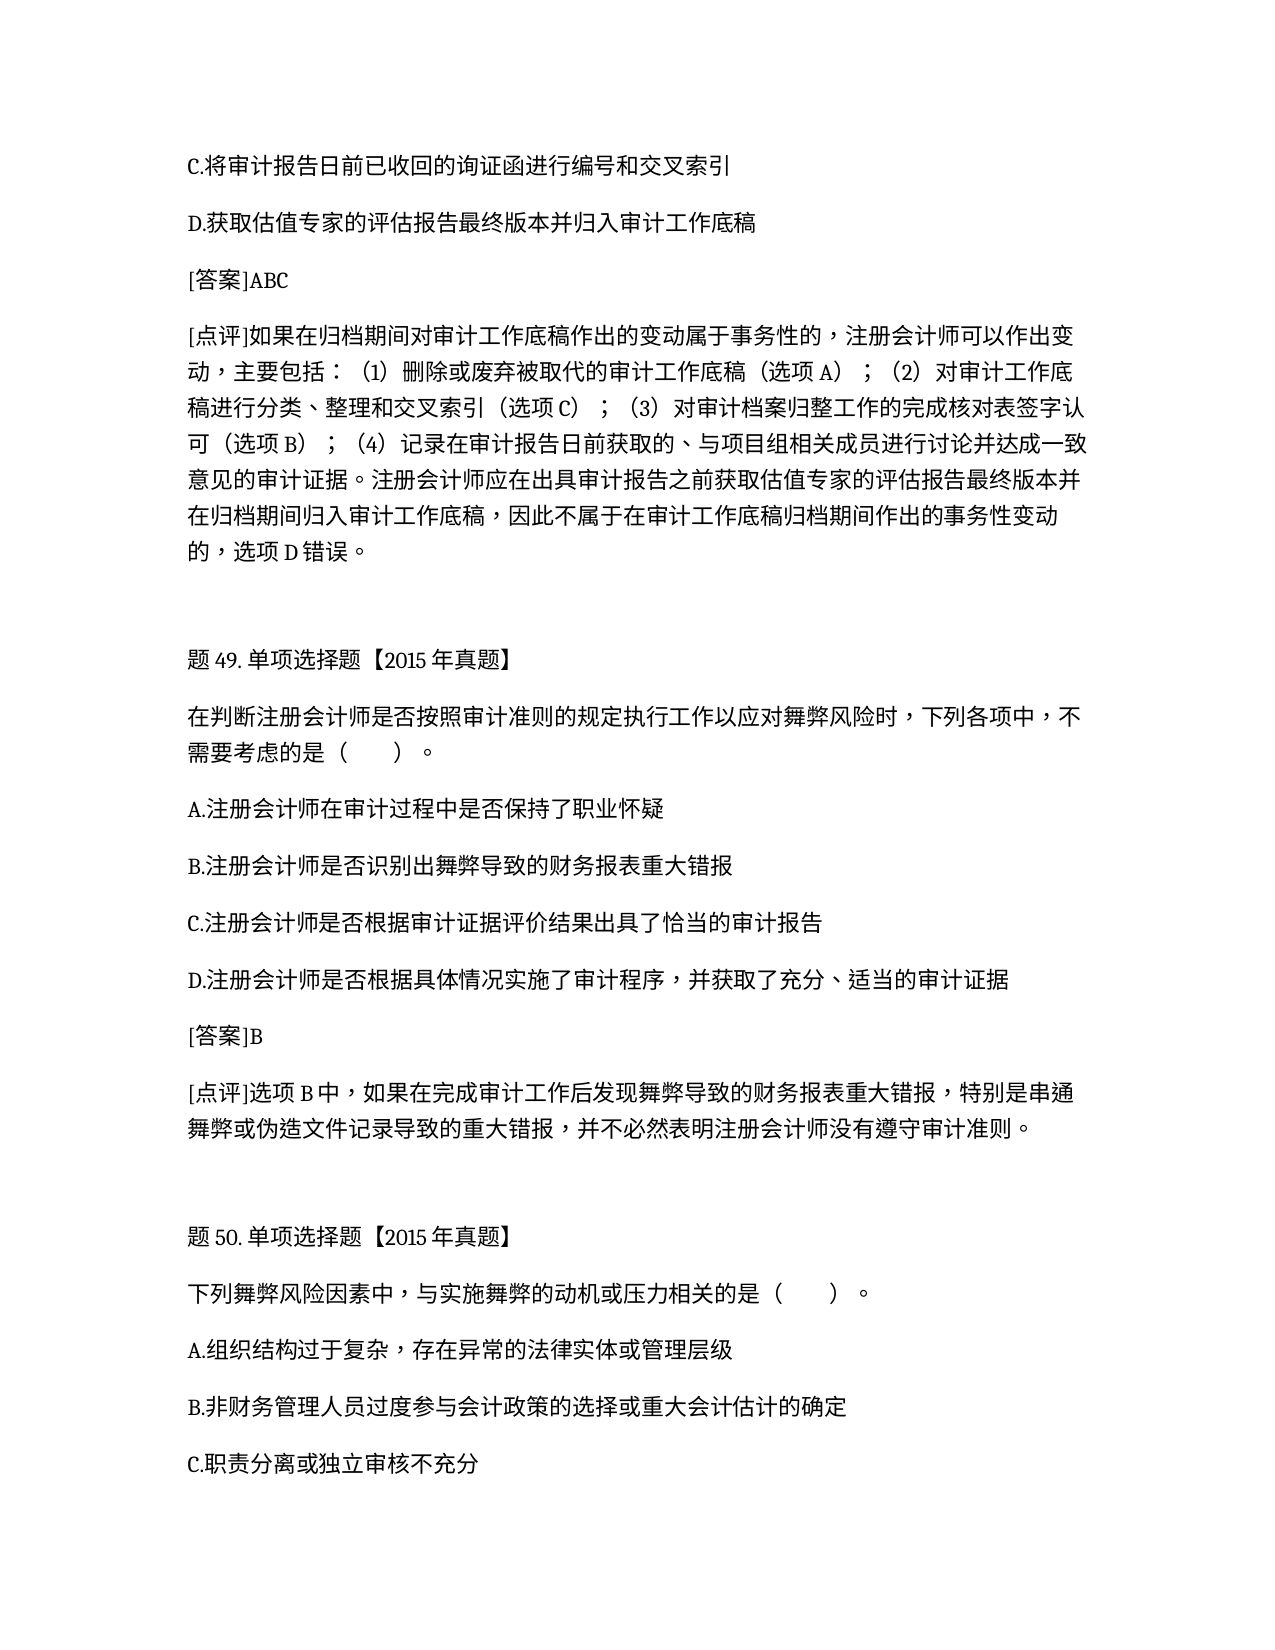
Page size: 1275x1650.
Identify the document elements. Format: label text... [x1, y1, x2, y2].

text D.注册会计师是否根据具体情况实施了审计程序，并获取了充分、适当的审计证据 [187, 963, 1087, 995]
text 下列舞弊风险因素中，与实施舞弊的动机或压力相关的是（ ）。 [187, 1278, 1087, 1309]
text 在判断注册会计师是否按照审计准则的规定执行工作以应对舞弊风险时，下列各项中，不需要考虑的是（ ）。 [187, 701, 1087, 768]
text C.职责分离或独立审核不充分 [187, 1448, 1087, 1479]
text [点评]选项B中，如果在完成审计工作后发现舞弊导致的财务报表重大错报，特别是串通舞弊或伪造文件记录导致的重大错报，并不必然表明注册会计师没有遵守审计准则。 [187, 1077, 1087, 1144]
text A.组织结构过于复杂，存在异常的法律实体或管理层级 [187, 1334, 1087, 1366]
text A.注册会计师在审计过程中是否保持了职业怀疑 [187, 793, 1087, 824]
text B.非财务管理人员过度参与会计政策的选择或重大会计估计的确定 [187, 1391, 1087, 1422]
text [答案]ABC [187, 263, 1087, 295]
text D.获取估值专家的评估报告最终版本并归入审计工作底稿 [187, 207, 1087, 238]
text C.将审计报告日前已收回的询证函进行编号和交叉索引 [187, 150, 1087, 181]
text B.注册会计师是否识别出舞弊导致的财务报表重大错报 [187, 850, 1087, 881]
text [点评]如果在归档期间对审计工作底稿作出的变动属于事务性的，注册会计师可以作出变动，主要包括：（1）删除或废弃被取代的审计工作底稿（选项A）；（2）对审计工作底稿进行分类、整理和交叉索引（选项C）；（3）对审计档案归整工作的完成核对表签字认可（选项B）；（4）记录在审计报告日前获取的、与项目组相关成员进行讨论并达成一致意见的审计证据。注册会计师应在出具审计报告之前获取估值专家的评估报告最终版本并在归档期间归入审计工作底稿，因此不属于在审计工作底稿归档期间作出的事务性变动的，选项D错误。 [187, 320, 1087, 567]
text 题50. 单项选择题【2015年真题】 [187, 1221, 1087, 1252]
text C.注册会计师是否根据审计证据评价结果出具了恰当的审计报告 [187, 907, 1087, 938]
text [答案]B [187, 1020, 1087, 1052]
text 题49. 单项选择题【2015年真题】 [187, 644, 1087, 675]
